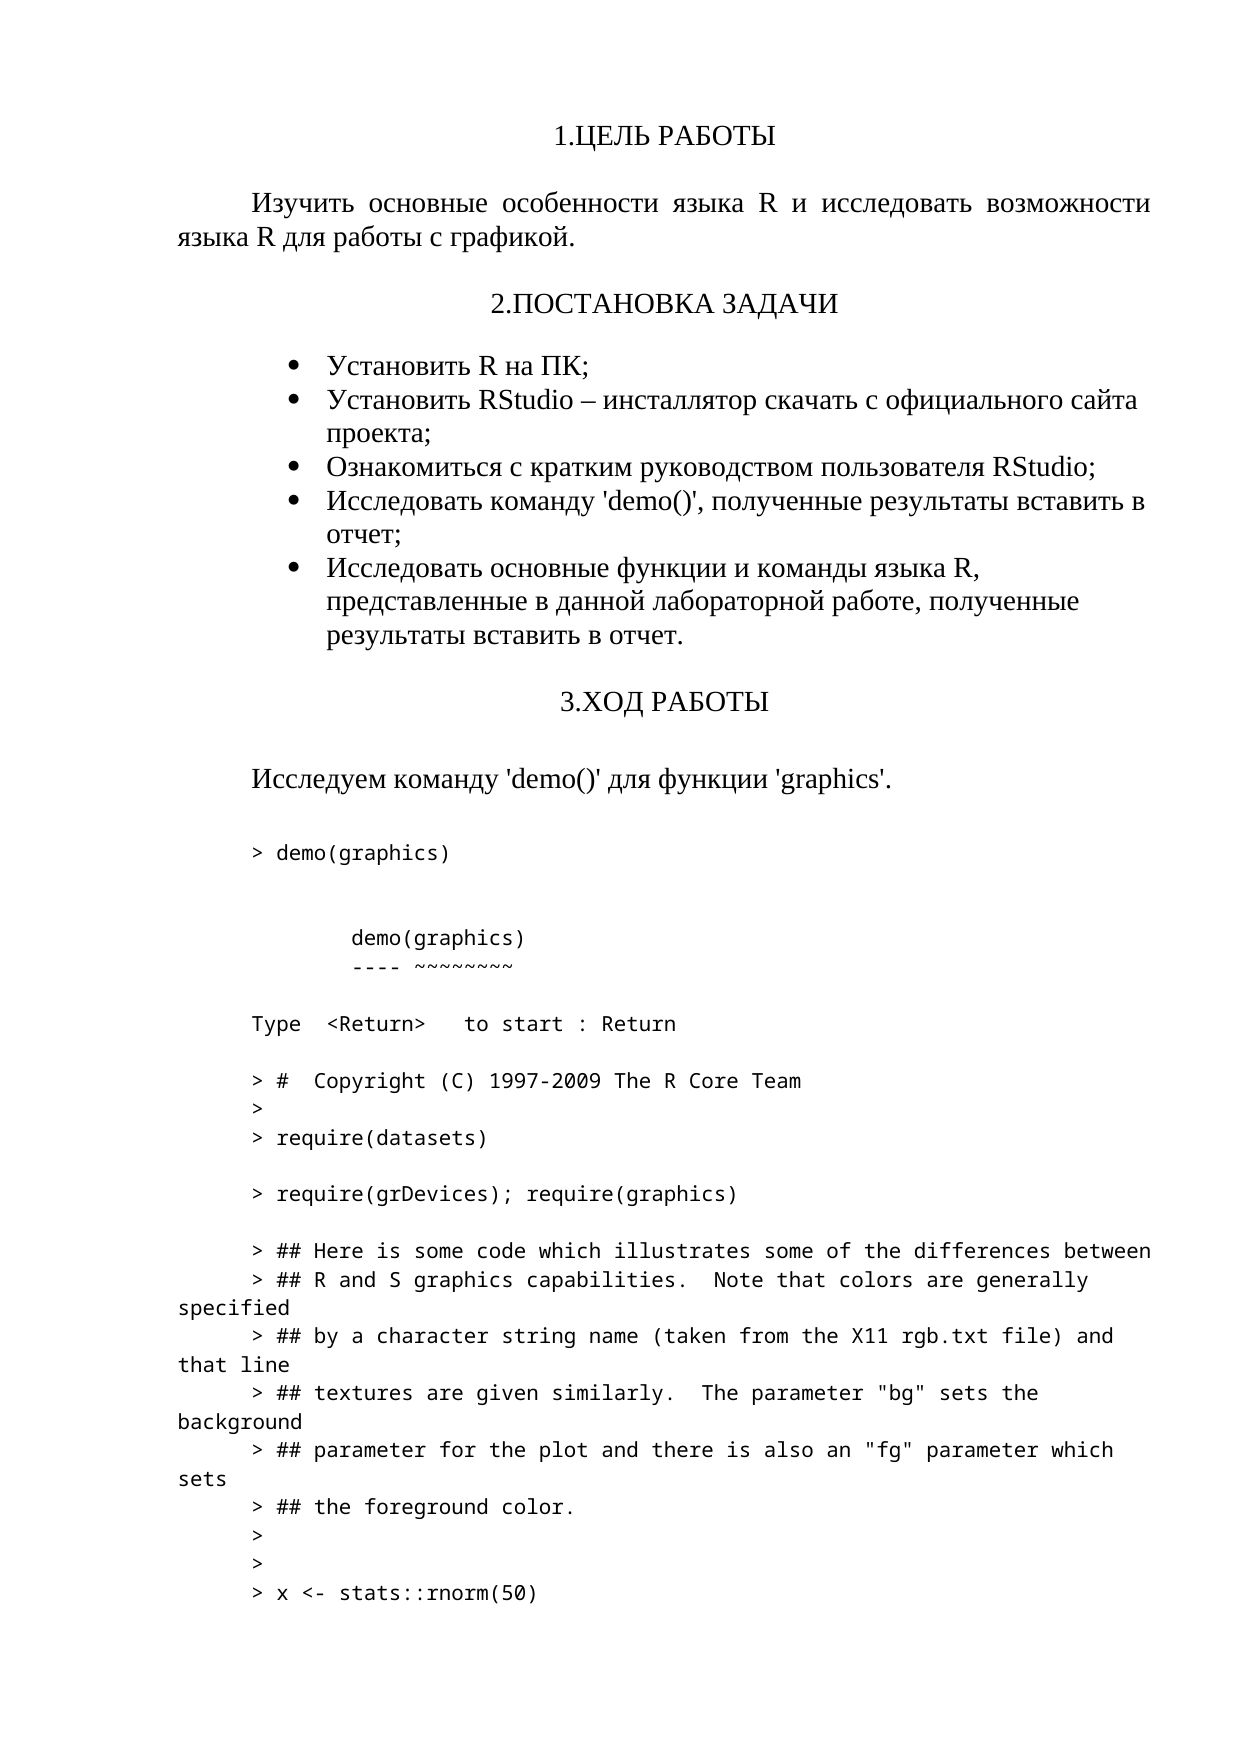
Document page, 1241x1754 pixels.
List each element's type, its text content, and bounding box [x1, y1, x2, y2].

list Установить RStudio – инсталлятор скачать с официального сайта проекта; [288, 382, 1152, 449]
text > ## parameter for the plot and there is also an "fg" parameter which sets [177, 1435, 1152, 1492]
text > ## the foreground color. [177, 1492, 1152, 1521]
text > ## Here is some code which illustrates some of the differences between [177, 1236, 1152, 1265]
list Исследовать основные функции и команды языка R, представленные в данной лабораторной работе, полученные результаты вставить в отчет. [288, 550, 1152, 651]
text > [177, 1549, 1152, 1578]
text demo(graphics) [177, 923, 1152, 952]
text 1.Цель работы [177, 118, 1152, 152]
text 2.Постановка задачи [177, 286, 1152, 319]
text Исследуем команду 'demo()' для функции 'graphics'. [177, 761, 1152, 795]
text > [177, 1094, 1152, 1123]
text 3.Ход работы [177, 684, 1152, 718]
list Ознакомиться с кратким руководством пользователя RStudio; [288, 449, 1152, 483]
text > ## textures are given similarly. The parameter "bg" sets the background [177, 1378, 1152, 1435]
list Исследовать команду 'demo()', полученные результаты вставить в отчет; [288, 483, 1152, 550]
text ---- ~~~~~~~~ [177, 952, 1152, 980]
text > ## R and S graphics capabilities. Note that colors are generally specified [177, 1265, 1152, 1322]
text Type <Return> to start : Return [177, 1009, 1152, 1037]
text > # Copyright (C) 1997-2009 The R Core Team [177, 1066, 1152, 1094]
text > x <- stats::rnorm(50) [177, 1578, 1152, 1606]
text > ## by a character string name (taken from the X11 rgb.txt file) and that line [177, 1322, 1152, 1378]
text > [177, 1521, 1152, 1549]
text Изучить основные особенности языка R и исследовать возможности языка R для работы с графикой. [177, 185, 1152, 252]
text > demo(graphics) [177, 838, 1152, 867]
list Установить R на ПК; [288, 348, 1152, 382]
text > require(grDevices); require(graphics) [177, 1179, 1152, 1208]
text > require(datasets) [177, 1123, 1152, 1151]
